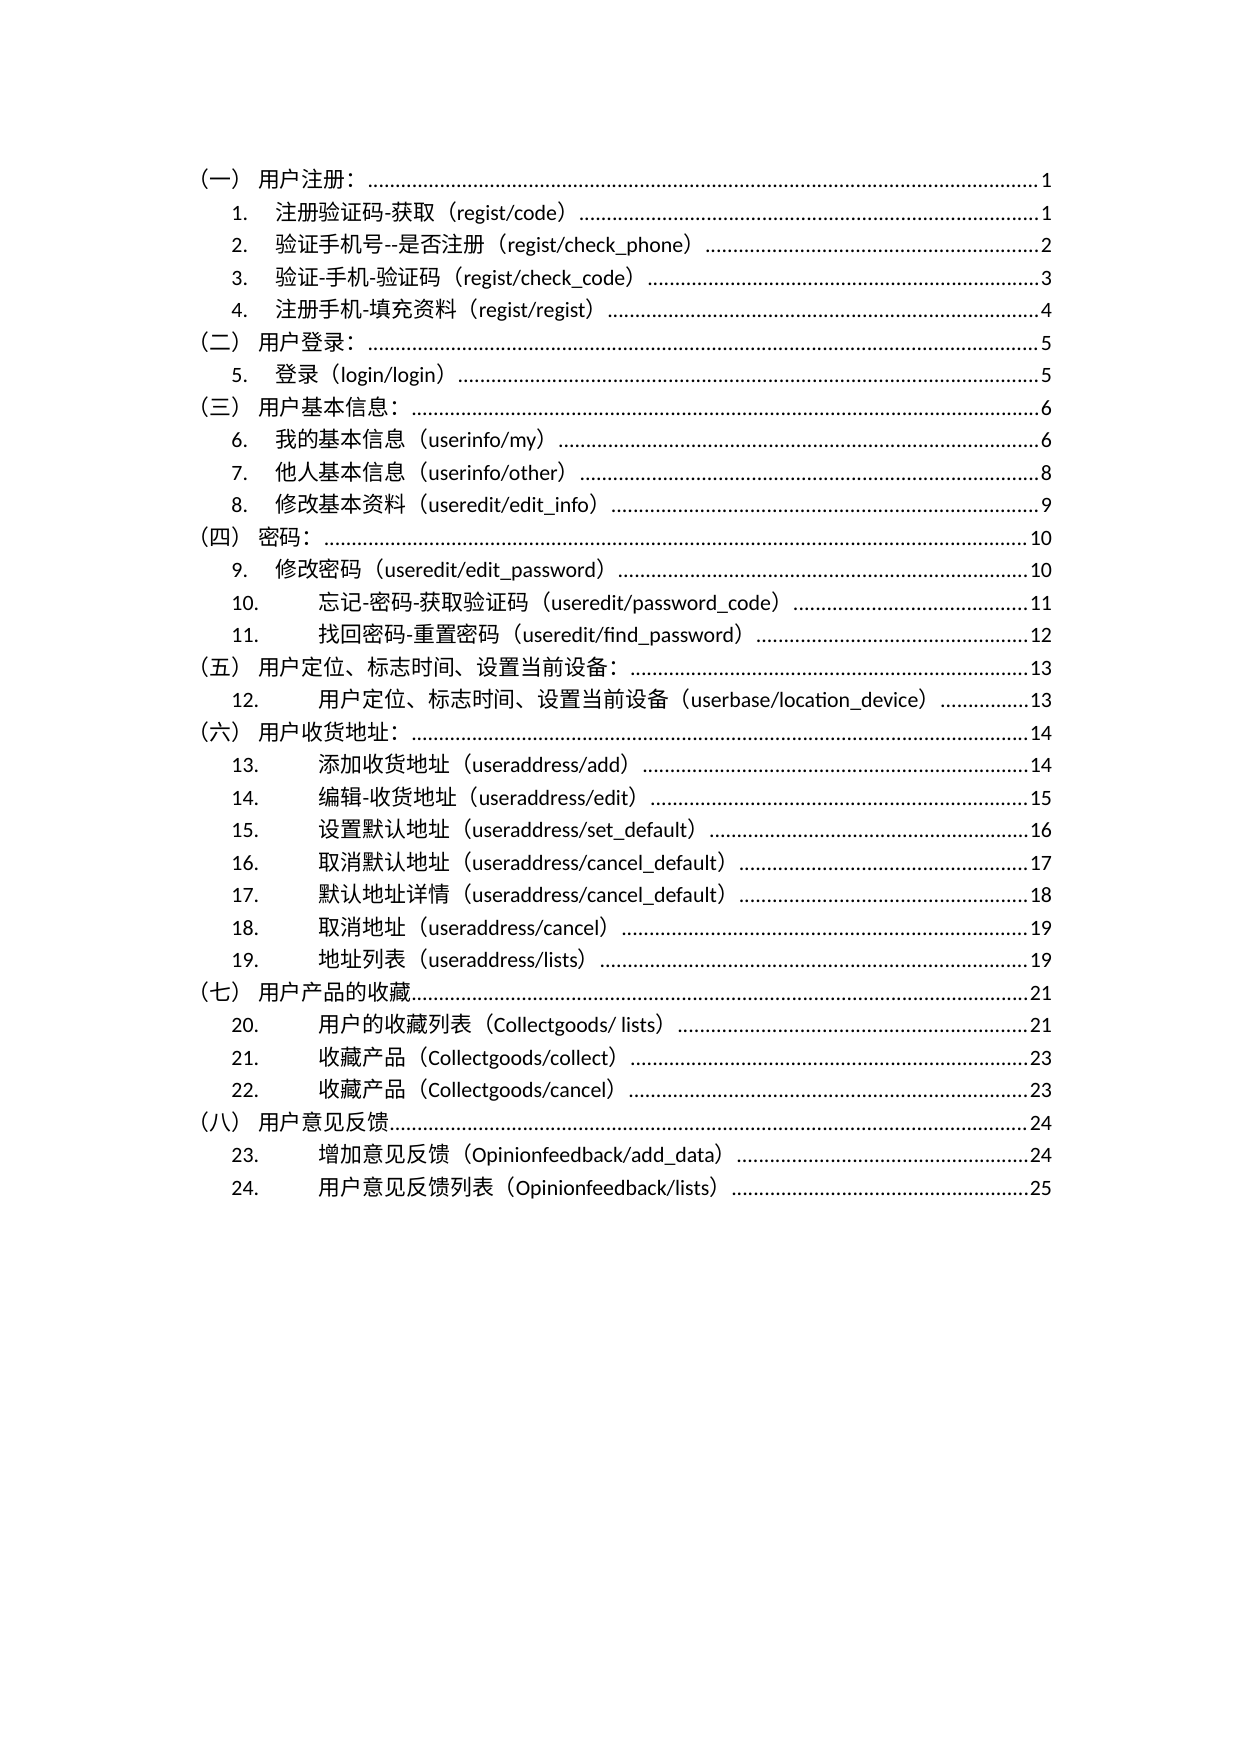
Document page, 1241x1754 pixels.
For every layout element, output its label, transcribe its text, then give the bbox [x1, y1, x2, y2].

text 9. 修改密码（useredit/edit_password） 10 [231, 552, 1053, 584]
text （五） 用户定位、标志时间、设置当前设备： 13 [187, 649, 1053, 682]
text 2. 验证手机号--是否注册（regist/check_phone） 2 [231, 227, 1053, 259]
text 21. 收藏产品（Collectgoods/collect） 23 [231, 1039, 1053, 1072]
text （七） 用户产品的收藏 21 [187, 974, 1053, 1007]
text 20. 用户的收藏列表（Collectgoods/ lists） 21 [231, 1007, 1053, 1039]
text （八） 用户意见反馈 24 [187, 1104, 1053, 1137]
text 13. 添加收货地址（useraddress/add） 14 [231, 747, 1053, 779]
text 11. 找回密码-重置密码（useredit/find_password） 12 [231, 617, 1053, 649]
text 6. 我的基本信息（userinfo/my） 6 [231, 422, 1053, 454]
text 22. 收藏产品（Collectgoods/cancel） 23 [231, 1072, 1053, 1104]
text （一） 用户注册： 1 [187, 162, 1053, 194]
text 3. 验证-手机-验证码（regist/check_code） 3 [231, 259, 1053, 292]
text 7. 他人基本信息（userinfo/other） 8 [231, 454, 1053, 487]
text 19. 地址列表（useraddress/lists） 19 [231, 942, 1053, 974]
text （六） 用户收货地址： 14 [187, 714, 1053, 747]
text 14. 编辑-收货地址（useraddress/edit） 15 [231, 779, 1053, 812]
text 8. 修改基本资料（useredit/edit_info） 9 [231, 487, 1053, 519]
text 17. 默认地址详情（useraddress/cancel_default） 18 [231, 877, 1053, 909]
text 10. 忘记-密码-获取验证码（useredit/password_code） 11 [231, 584, 1053, 617]
text 4. 注册手机-填充资料（regist/regist） 4 [231, 292, 1053, 324]
text 18. 取消地址（useraddress/cancel） 19 [231, 909, 1053, 942]
text （三） 用户基本信息： 6 [187, 389, 1053, 422]
text 16. 取消默认地址（useraddress/cancel_default） 17 [231, 844, 1053, 877]
text 1. 注册验证码-获取（regist/code） 1 [231, 194, 1053, 227]
text 12. 用户定位、标志时间、设置当前设备（userbase/location_device） 13 [231, 682, 1053, 714]
text （二） 用户登录： 5 [187, 324, 1053, 357]
text 5. 登录（login/login） 5 [231, 357, 1053, 389]
text 23. 增加意见反馈（Opinionfeedback/add_data） 24 [231, 1137, 1053, 1169]
text 24. 用户意见反馈列表（Opinionfeedback/lists） 25 [231, 1169, 1053, 1202]
text 15. 设置默认地址（useraddress/set_default） 16 [231, 812, 1053, 844]
text （四） 密码： 10 [187, 519, 1053, 552]
